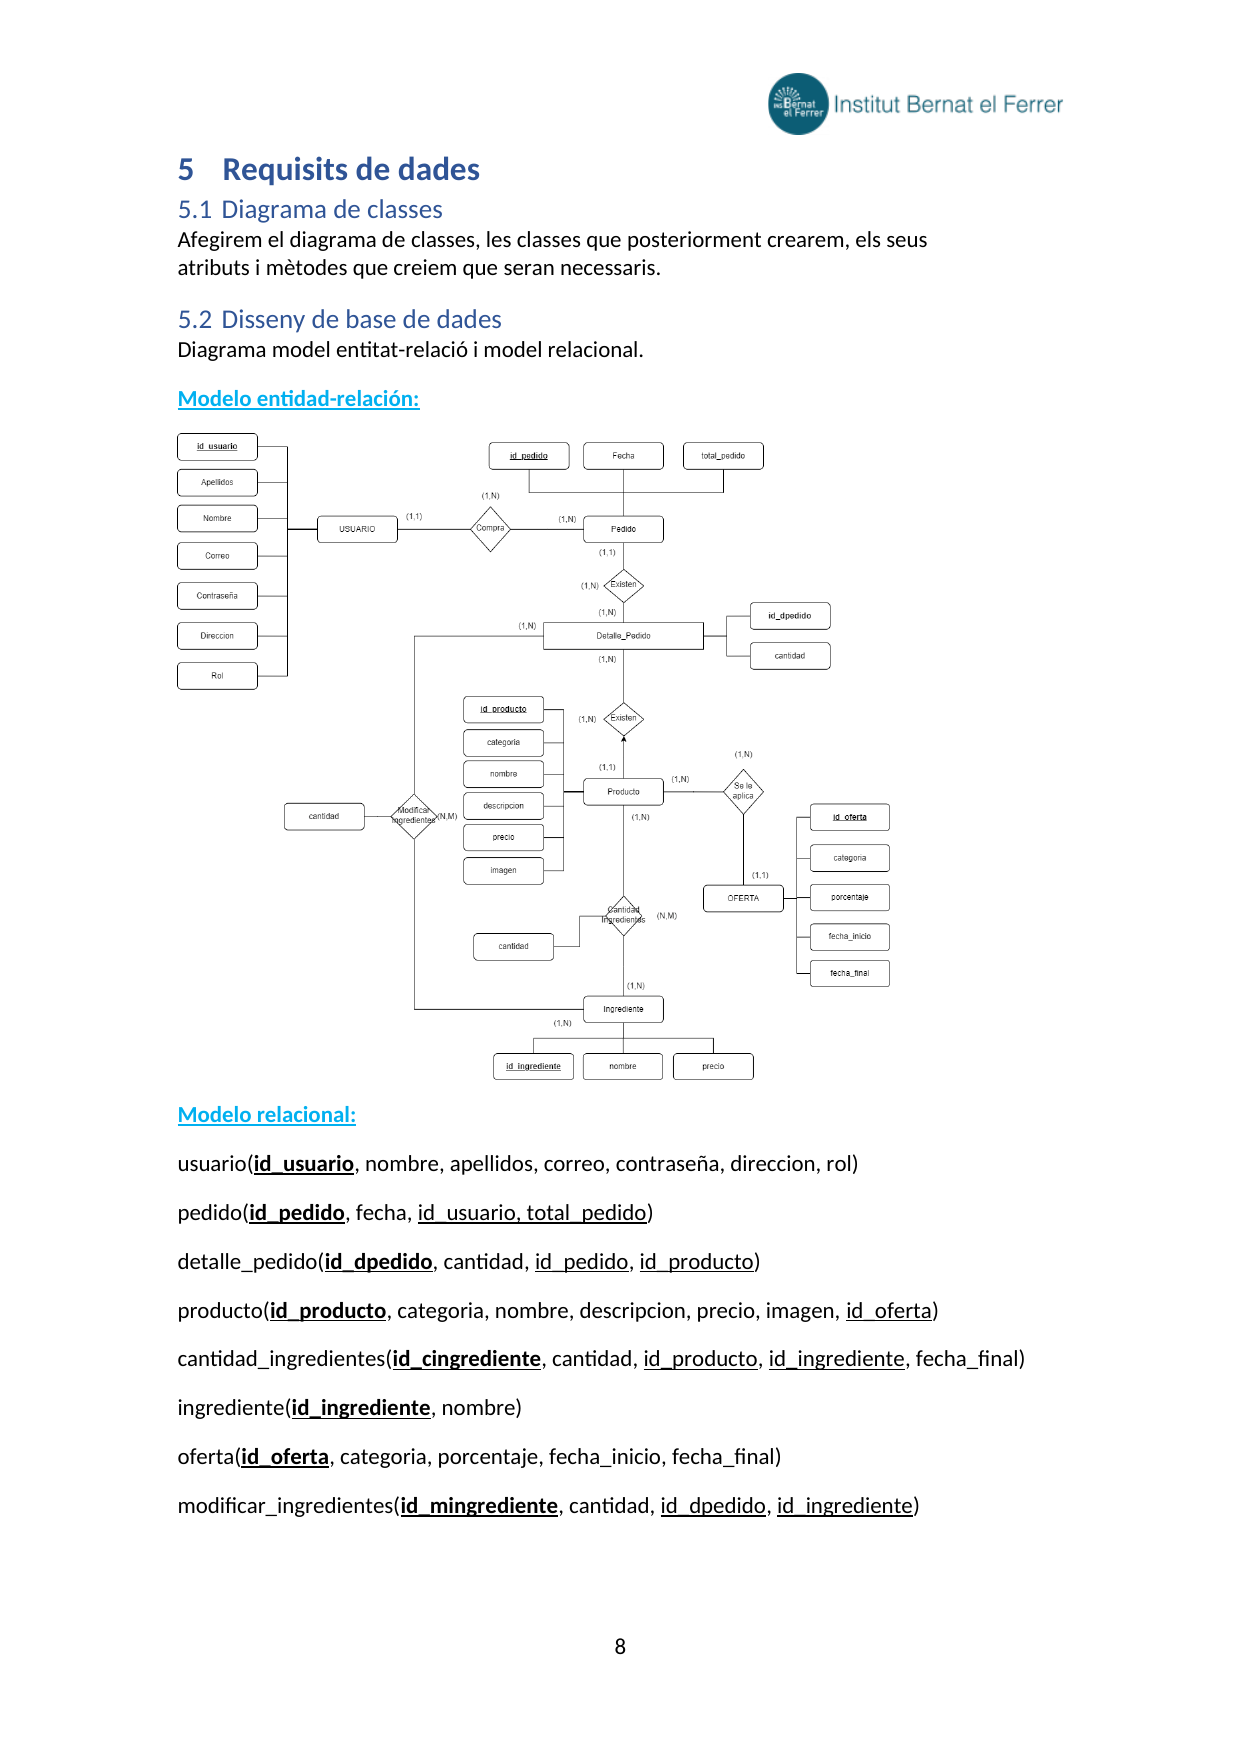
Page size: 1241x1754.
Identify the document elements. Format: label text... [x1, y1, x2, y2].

text Afegirem el diagrama de classes, les classes que posteriorment crearem, els seus atributs i mètodes que creiem que seran necessaris. [177, 226, 1063, 282]
text Modelo relacional: [177, 1100, 1063, 1128]
text modificar_ingredientes(id_mingrediente, cantidad, id_dpedido, id_ingrediente) [177, 1491, 1063, 1519]
subtitle Requisits de dades [177, 148, 1063, 188]
subtitle Diagrama de classes [178, 192, 1063, 226]
text Diagrama model entitat-relació i model relacional. [177, 335, 1063, 363]
text oferta(id_oferta, categoria, porcentaje, fecha_inicio, fecha_final) [177, 1442, 1063, 1470]
text pedido(id_pedido, fecha, id_usuario, total_pedido) [177, 1198, 1063, 1226]
text Modelo entidad-relación: [177, 384, 1063, 412]
subtitle Disseny de base de dades [178, 302, 1063, 335]
text ingrediente(id_ingrediente, nombre) [177, 1393, 1063, 1421]
picture [768, 73, 1064, 135]
text usuario(id_usuario, nombre, apellidos, correo, contraseña, direccion, rol) [177, 1149, 1063, 1177]
picture [177, 433, 890, 1080]
text cantidad_ingredientes(id_cingrediente, cantidad, id_producto, id_ingrediente, fecha_final) [177, 1344, 1063, 1373]
text detalle_pedido(id_dpedido, cantidad, id_pedido, id_producto) [177, 1247, 1063, 1275]
text producto(id_producto, categoria, nombre, descripcion, precio, imagen, id_oferta) [177, 1296, 1063, 1324]
